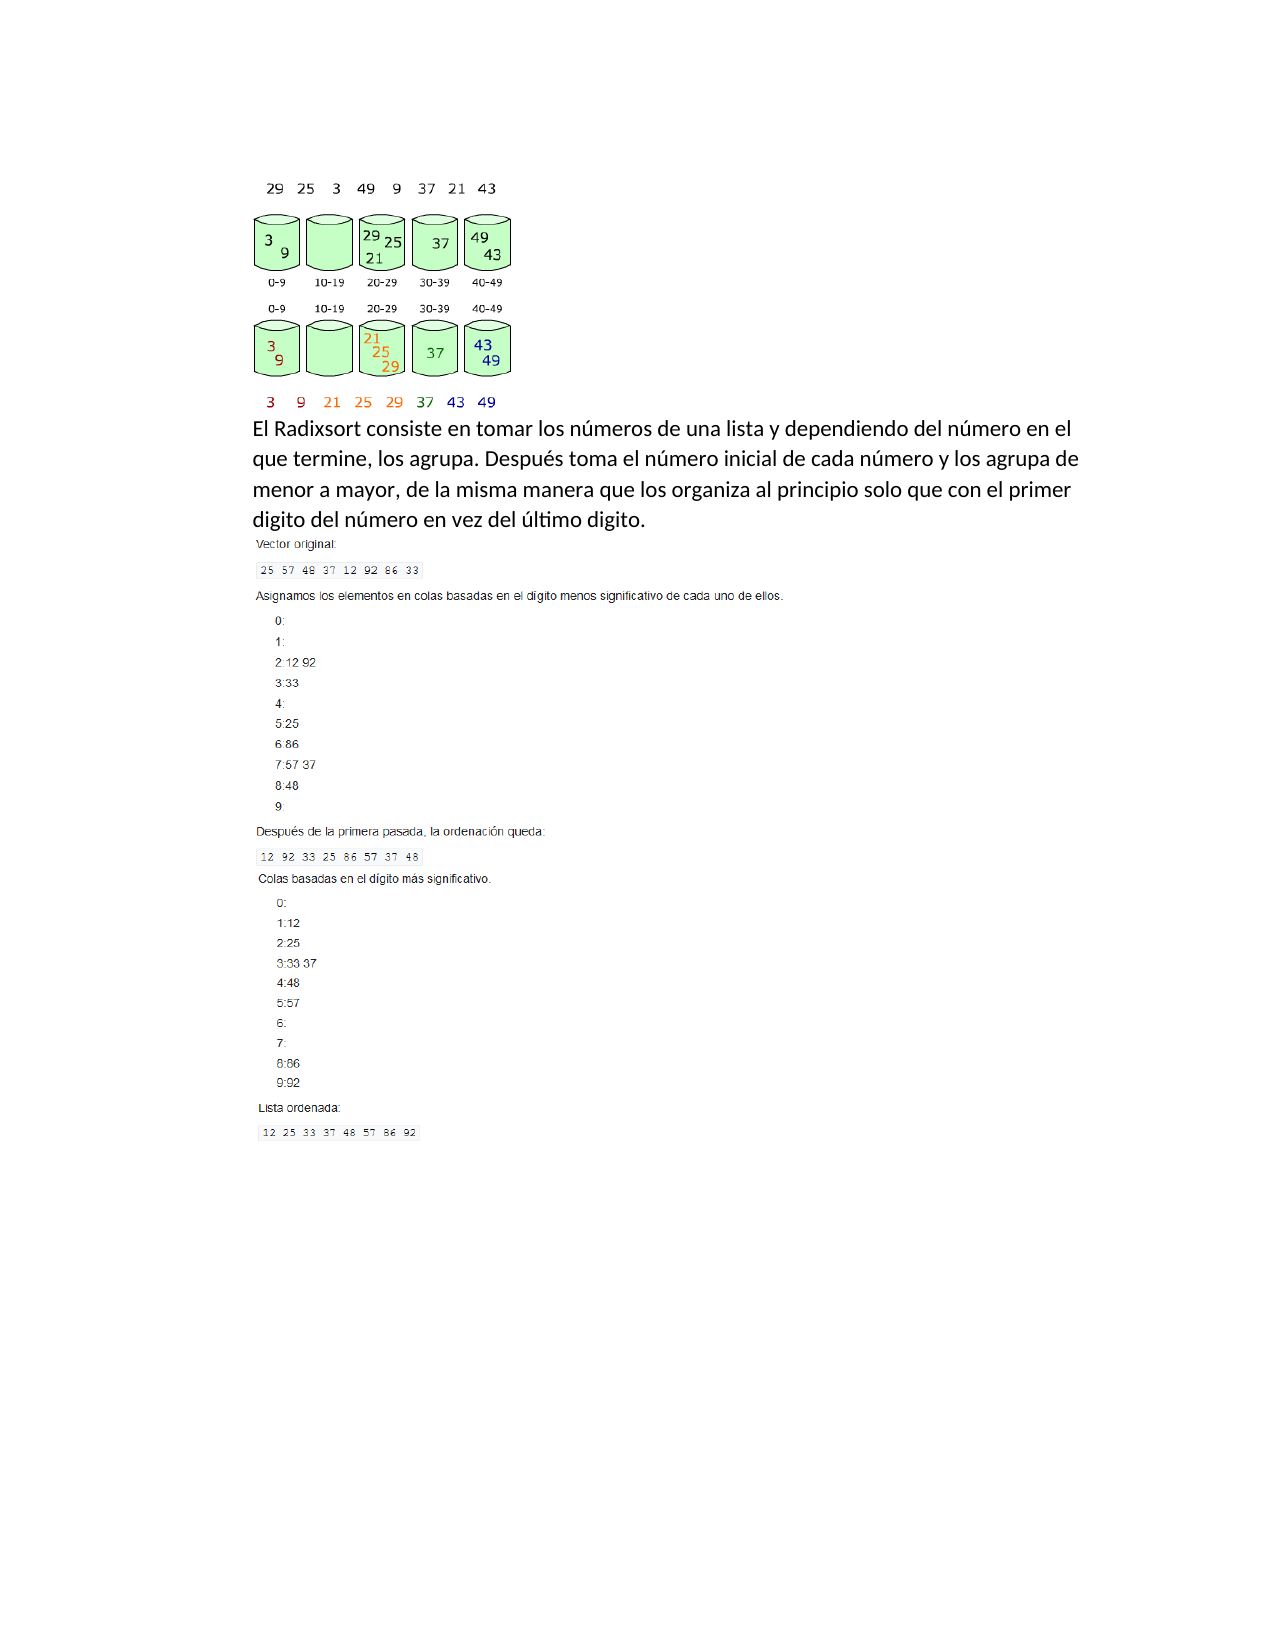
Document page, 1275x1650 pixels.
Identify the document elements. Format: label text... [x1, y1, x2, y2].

picture [252, 535, 784, 867]
picture [252, 177, 515, 413]
list El Radixsort consiste en tomar los números de una lista y dependiendo del número en el que termine, los agrupa. Después toma el número inicial de cada número y los agrupa de menor a mayor, de la misma manera que los organiza al principio solo que con el primer digito del número en vez del último digito. [252, 414, 1098, 533]
picture [252, 869, 496, 1146]
